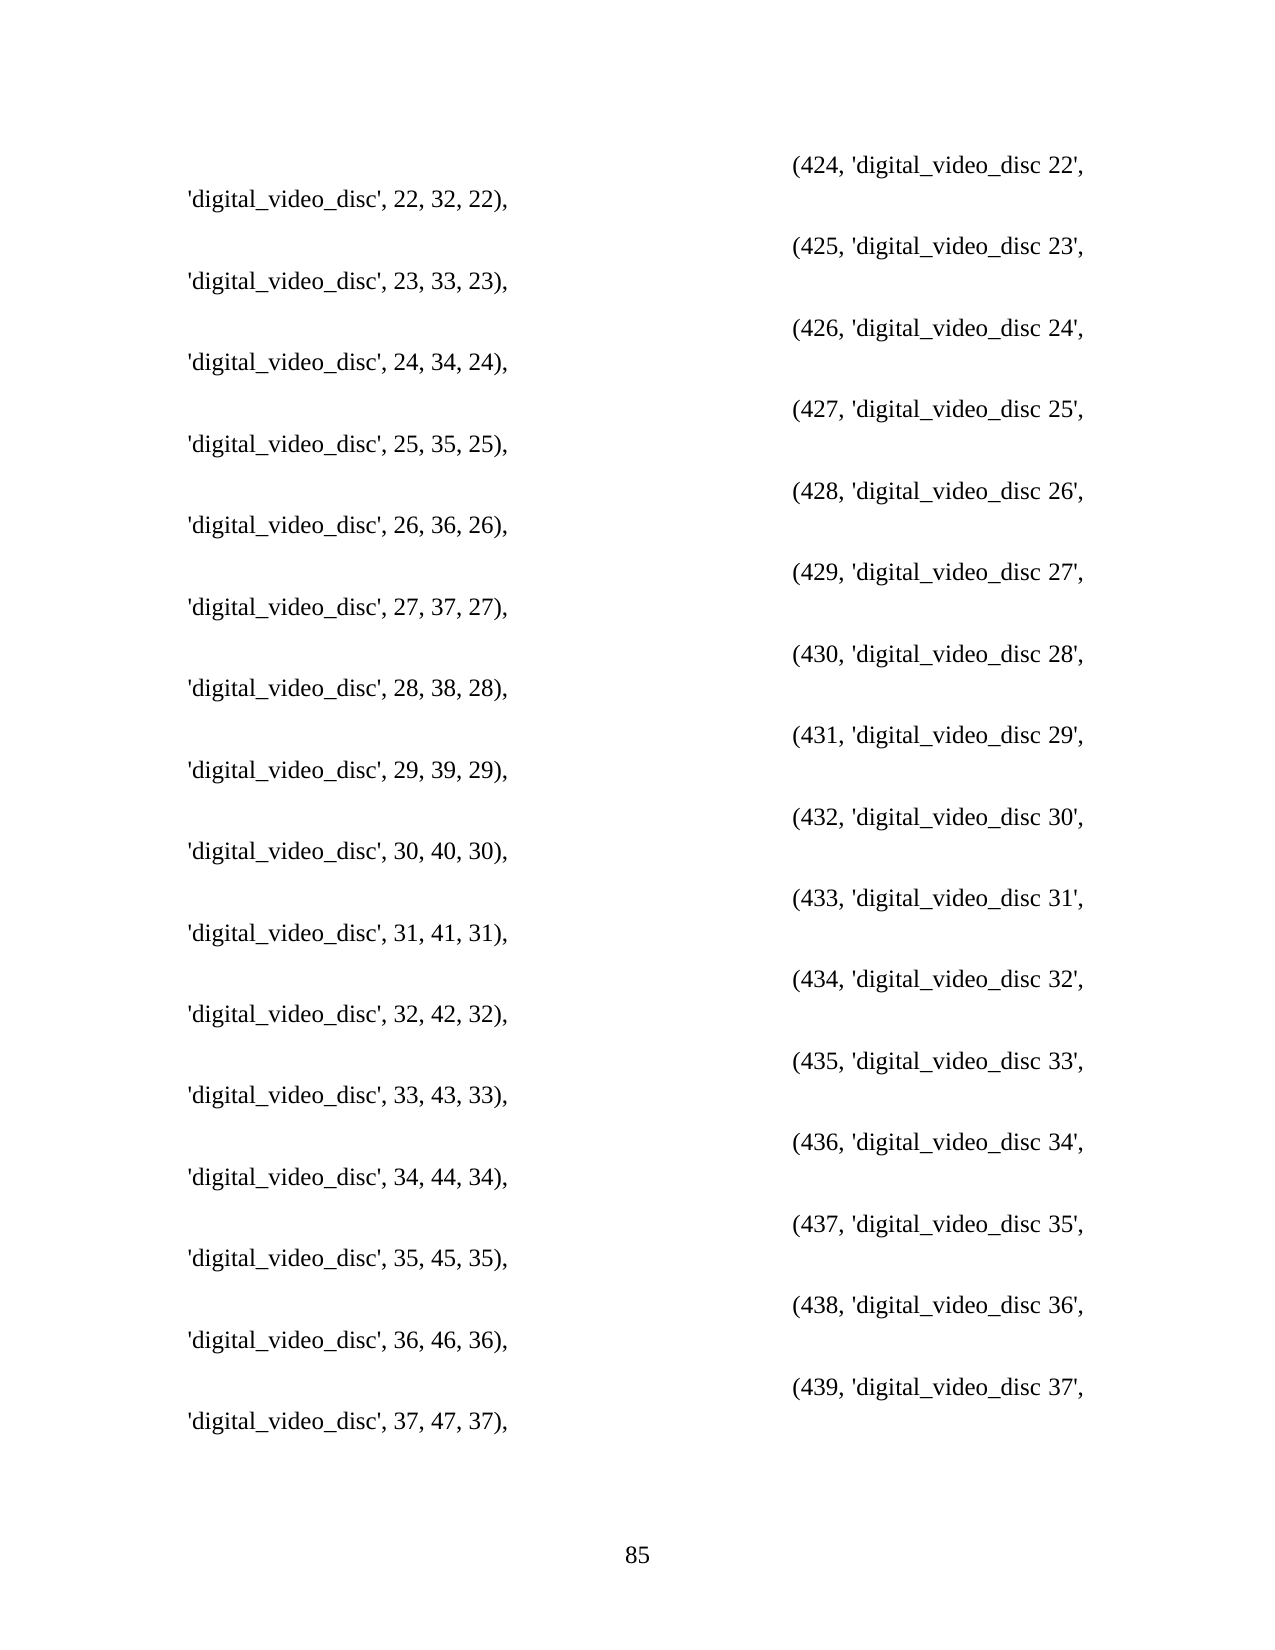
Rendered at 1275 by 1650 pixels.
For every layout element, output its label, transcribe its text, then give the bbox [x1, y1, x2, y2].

text (432, 'digital_video_disc 30', 'digital_video_disc', 30, 40, 30), [187, 802, 1087, 865]
text (438, 'digital_video_disc 36', 'digital_video_disc', 36, 46, 36), [187, 1290, 1087, 1354]
text (429, 'digital_video_disc 27', 'digital_video_disc', 27, 37, 27), [187, 557, 1087, 621]
text (425, 'digital_video_disc 23', 'digital_video_disc', 23, 33, 23), [187, 231, 1087, 295]
text (433, 'digital_video_disc 31', 'digital_video_disc', 31, 41, 31), [187, 883, 1087, 946]
text (436, 'digital_video_disc 34', 'digital_video_disc', 34, 44, 34), [187, 1127, 1087, 1191]
text (428, 'digital_video_disc 26', 'digital_video_disc', 26, 36, 26), [187, 476, 1087, 539]
text (434, 'digital_video_disc 32', 'digital_video_disc', 32, 42, 32), [187, 964, 1087, 1028]
text (435, 'digital_video_disc 33', 'digital_video_disc', 33, 43, 33), [187, 1046, 1087, 1109]
text (430, 'digital_video_disc 28', 'digital_video_disc', 28, 38, 28), [187, 639, 1087, 702]
text (437, 'digital_video_disc 35', 'digital_video_disc', 35, 45, 35), [187, 1209, 1087, 1272]
text (427, 'digital_video_disc 25', 'digital_video_disc', 25, 35, 25), [187, 394, 1087, 458]
text (424, 'digital_video_disc 22', 'digital_video_disc', 22, 32, 22), [187, 150, 1087, 213]
text (426, 'digital_video_disc 24', 'digital_video_disc', 24, 34, 24), [187, 313, 1087, 376]
text (431, 'digital_video_disc 29', 'digital_video_disc', 29, 39, 29), [187, 720, 1087, 783]
text (439, 'digital_video_disc 37', 'digital_video_disc', 37, 47, 37), [187, 1372, 1087, 1435]
